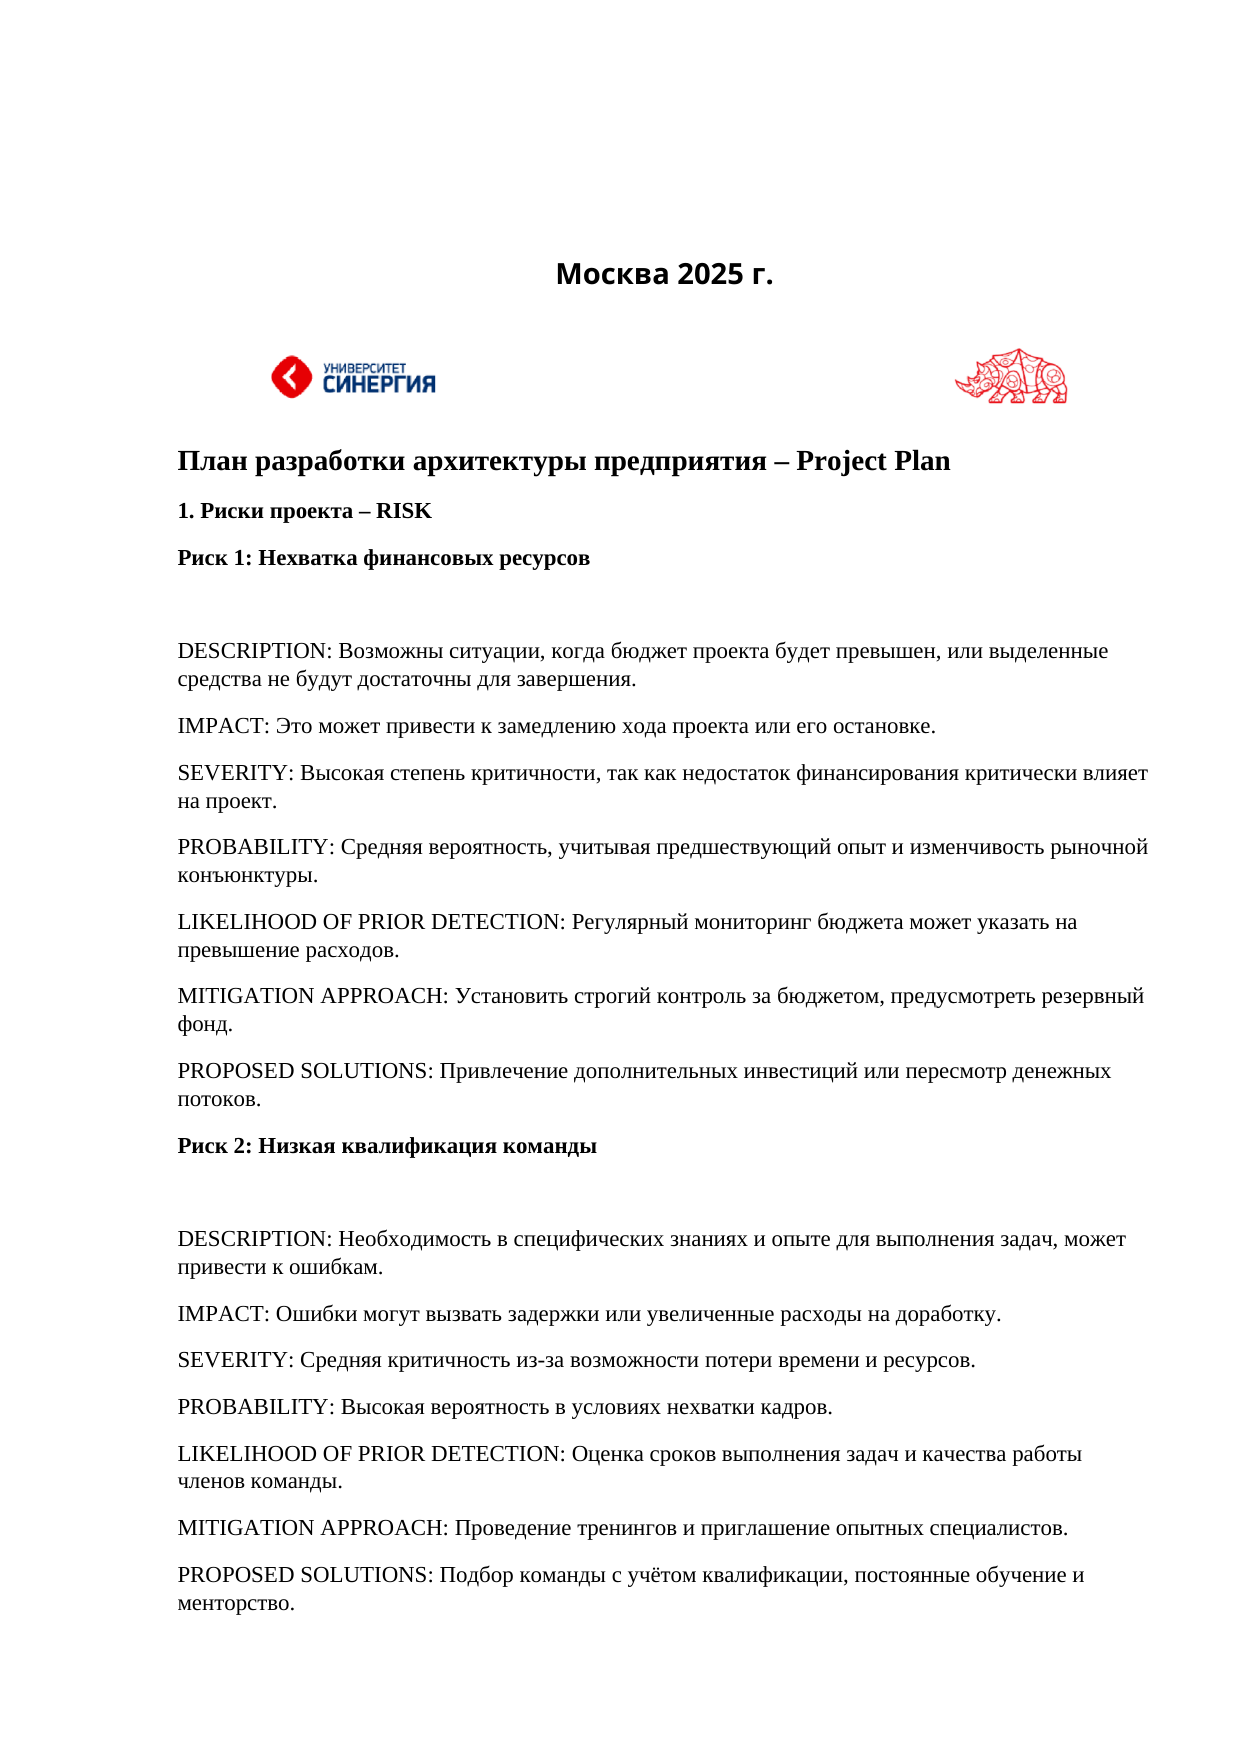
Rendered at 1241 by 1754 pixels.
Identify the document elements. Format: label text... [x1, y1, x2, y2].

text PROBABILITY: Средняя вероятность, учитывая предшествующий опыт и изменчивость рыночной конъюнктуры. [177, 833, 1152, 888]
text LIKELIHOOD OF PRIOR DETECTION: Оценка сроков выполнения задач и качества работы членов команды. [177, 1439, 1152, 1494]
text MITIGATION APPROACH: Установить строгий контроль за бюджетом, предусмотреть резервный фонд. [177, 982, 1152, 1037]
text DESCRIPTION: Возможны ситуации, когда бюджет проекта будет превышен, или выделенные средства не будут достаточны для завершения. [177, 637, 1152, 692]
text PROBABILITY: Высокая вероятность в условиях нехватки кадров. [177, 1393, 1152, 1419]
picture [177, 313, 1152, 423]
text LIKELIHOOD OF PRIOR DETECTION: Регулярный мониторинг бюджета может указать на превышение расходов. [177, 908, 1152, 962]
text 1. Риски проекта – RISK [177, 497, 1152, 524]
text PROPOSED SOLUTIONS: Подбор команды с учётом квалификации, постоянные обучение и менторство. [177, 1561, 1152, 1615]
text Риск 2: Низкая квалификация команды [177, 1132, 1152, 1158]
text План разработки архитектуры предприятия – Project Plan [177, 443, 1152, 477]
text SEVERITY: Высокая степень критичности, так как недостаток финансирования критически влияет на проект. [177, 759, 1152, 813]
text IMPACT: Ошибки могут вызвать задержки или увеличенные расходы на доработку. [177, 1299, 1152, 1326]
text IMPACT: Это может привести к замедлению хода проекта или его остановке. [177, 712, 1152, 738]
text Риск 1: Нехватка финансовых ресурсов [177, 544, 1152, 571]
text SEVERITY: Средняя критичность из-за возможности потери времени и ресурсов. [177, 1346, 1152, 1373]
text PROPOSED SOLUTIONS: Привлечение дополнительных инвестиций или пересмотр денежных потоков. [177, 1057, 1152, 1111]
text DESCRIPTION: Необходимость в специфических знаниях и опыте для выполнения задач, может привести к ошибкам. [177, 1225, 1152, 1279]
text Москва 2025 г. [177, 253, 1152, 293]
text MITIGATION APPROACH: Проведение тренингов и приглашение опытных специалистов. [177, 1514, 1152, 1541]
